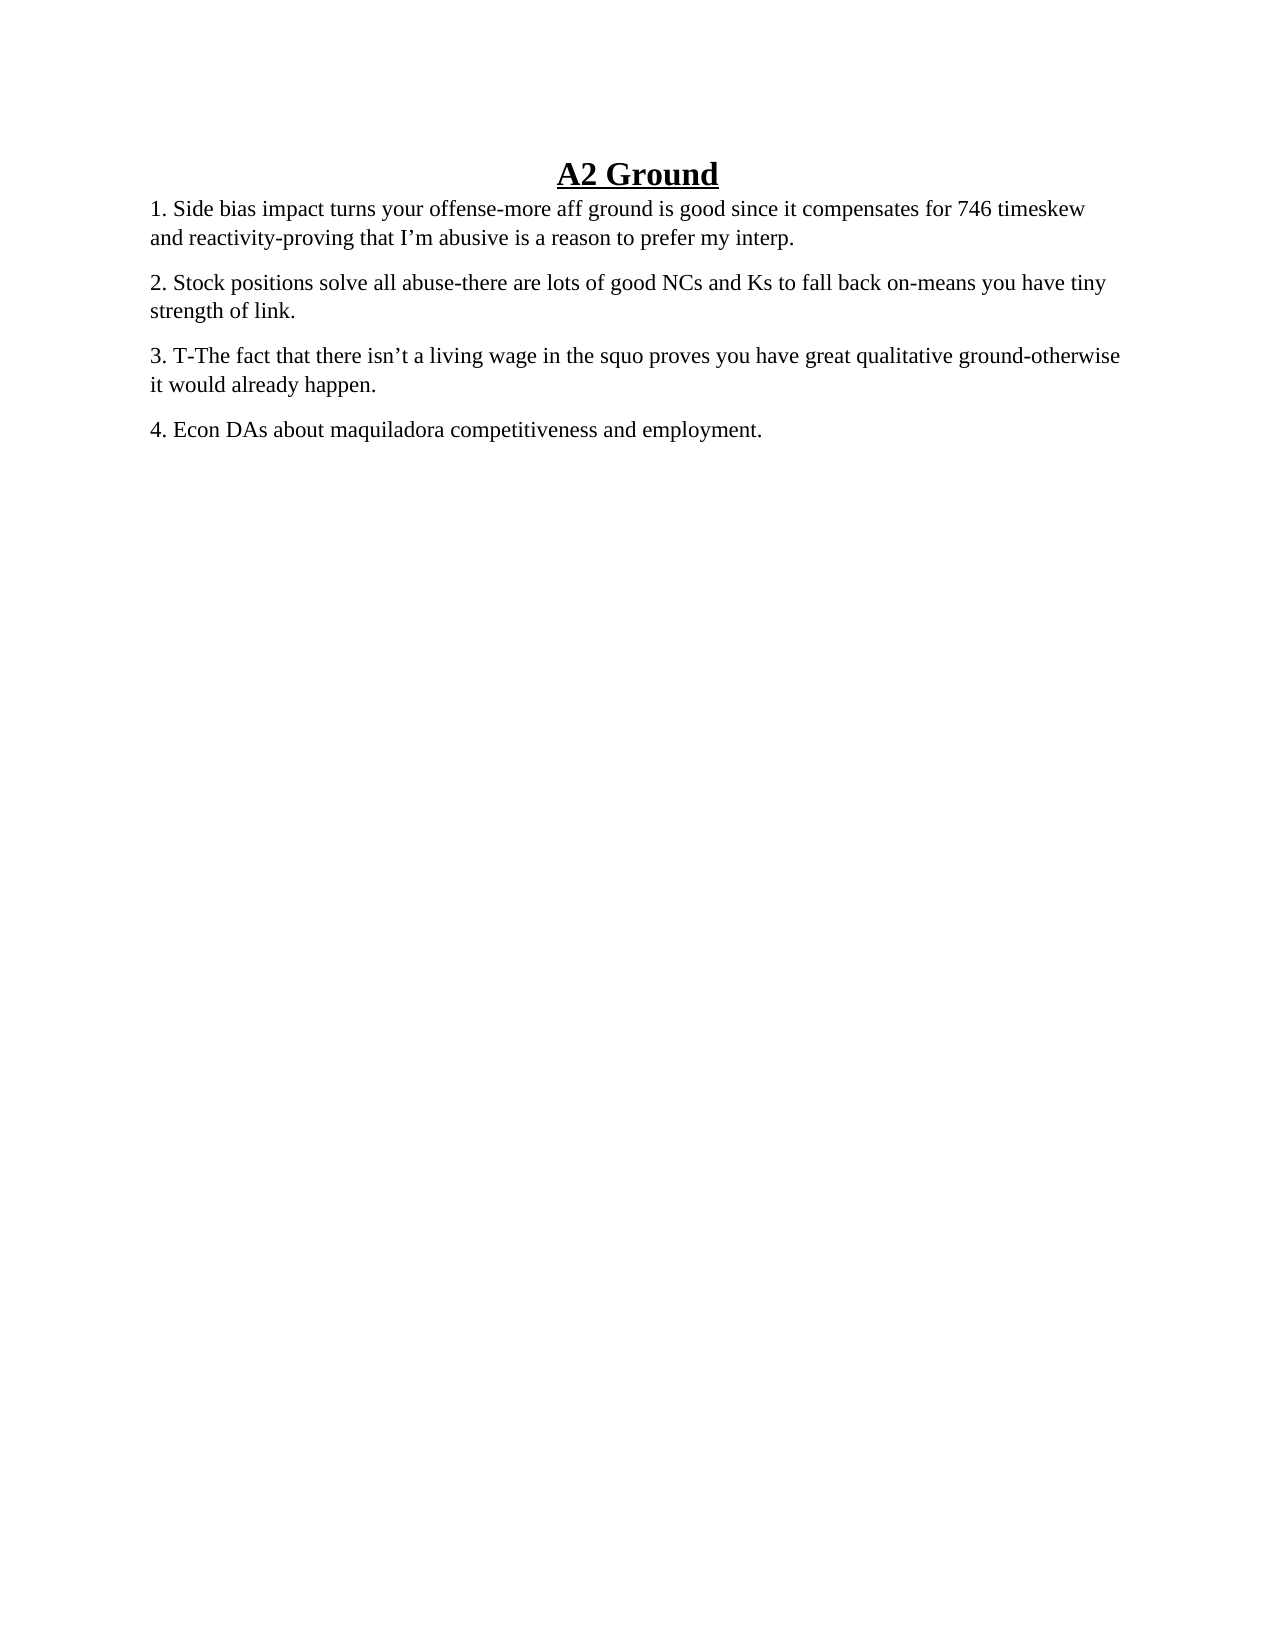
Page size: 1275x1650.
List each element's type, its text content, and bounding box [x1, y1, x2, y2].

subtitle A2 Ground [150, 154, 1125, 192]
text 1. Side bias impact turns your offense-more aff ground is good since it compensates for 746 timeskew and reactivity-proving that I’m abusive is a reason to prefer my interp. [150, 196, 1125, 250]
text 3. T-The fact that there isn’t a living wage in the squo proves you have great qualitative ground-otherwise it would already happen. [150, 343, 1125, 397]
text 2. Stock positions solve all abuse-there are lots of good NCs and Ks to fall back on-means you have tiny strength of link. [150, 269, 1125, 324]
text 4. Econ DAs about maquiladora competitiveness and employment. [150, 416, 1125, 442]
